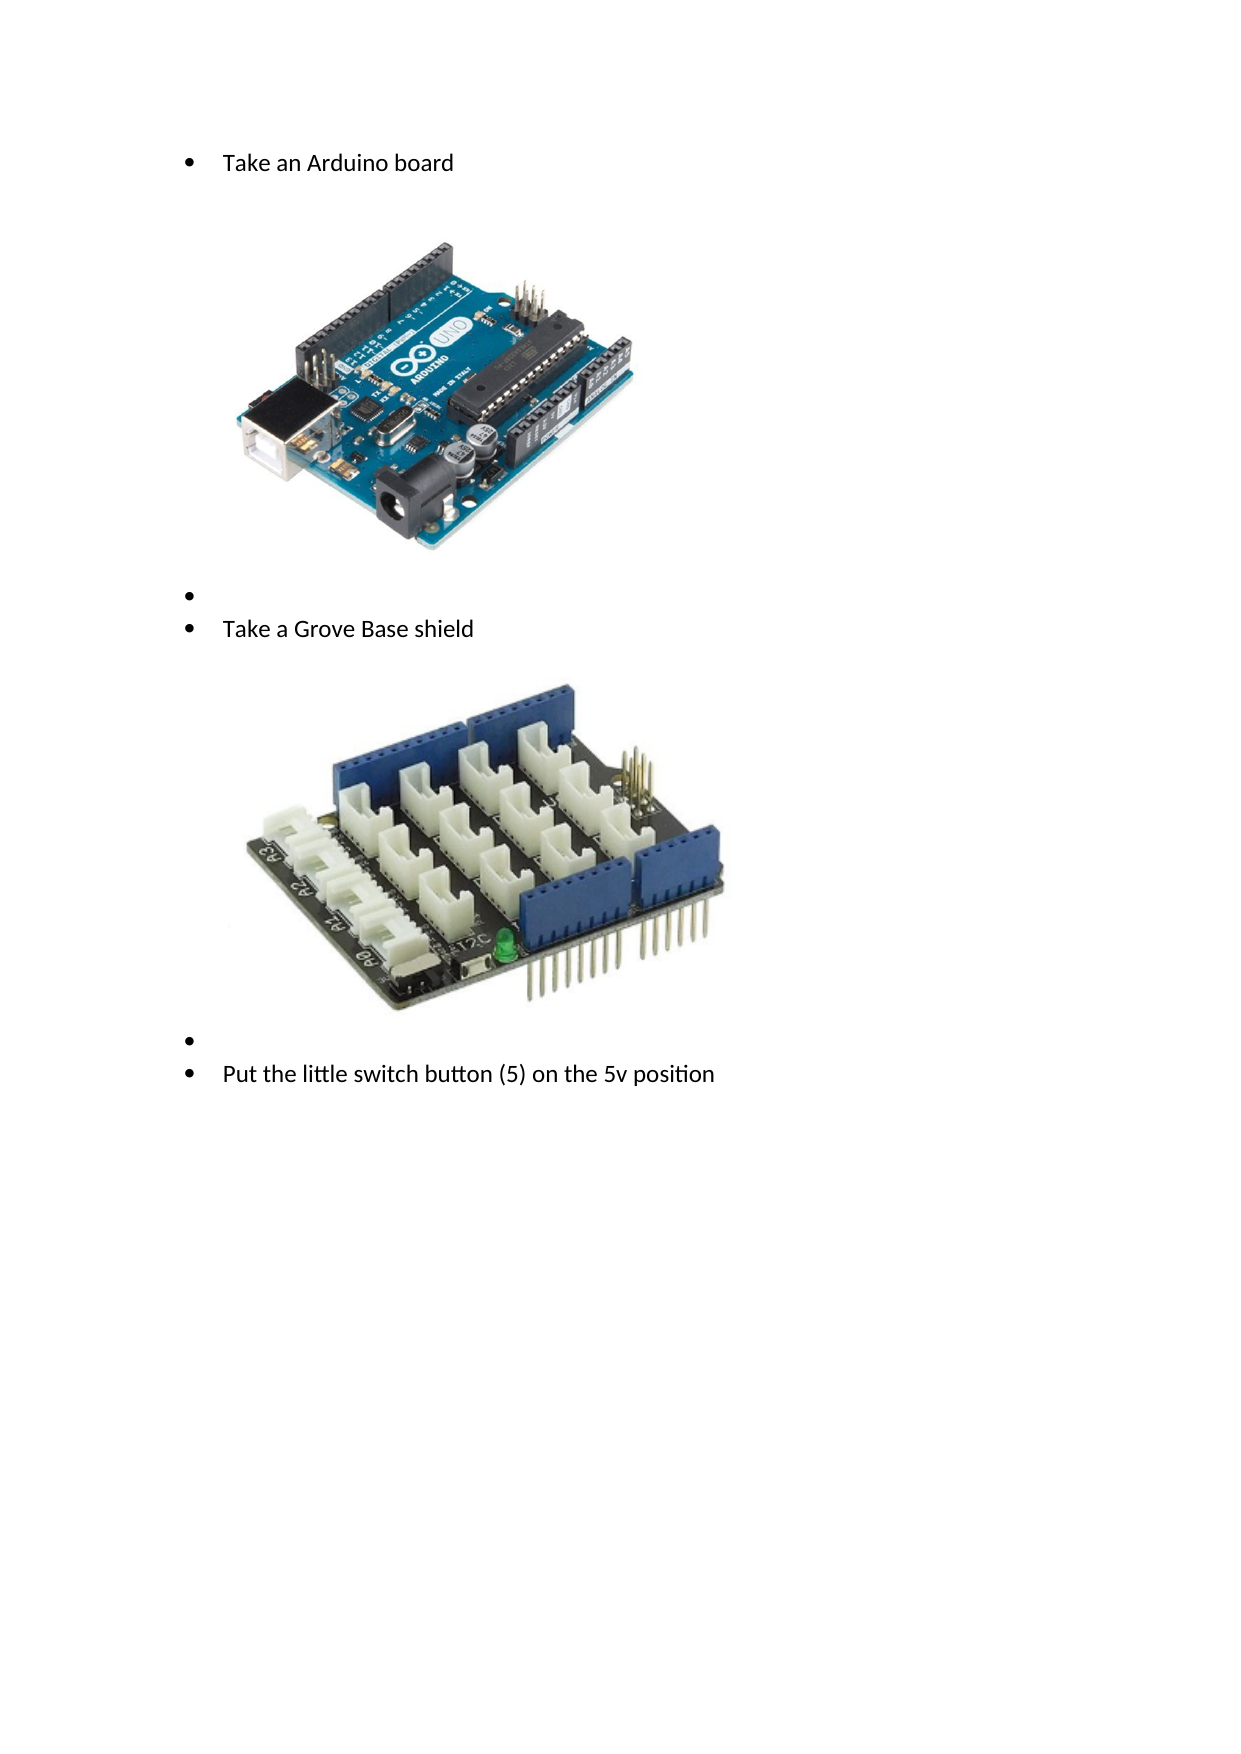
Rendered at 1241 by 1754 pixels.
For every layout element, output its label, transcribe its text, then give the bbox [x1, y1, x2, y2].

picture [222, 180, 648, 606]
picture [222, 646, 760, 1051]
list Take an Arduino board [185, 148, 1093, 178]
list Put the little switch button (5) on the 5v position [185, 1058, 1093, 1089]
list Take a Grove Base shield [185, 613, 1093, 643]
